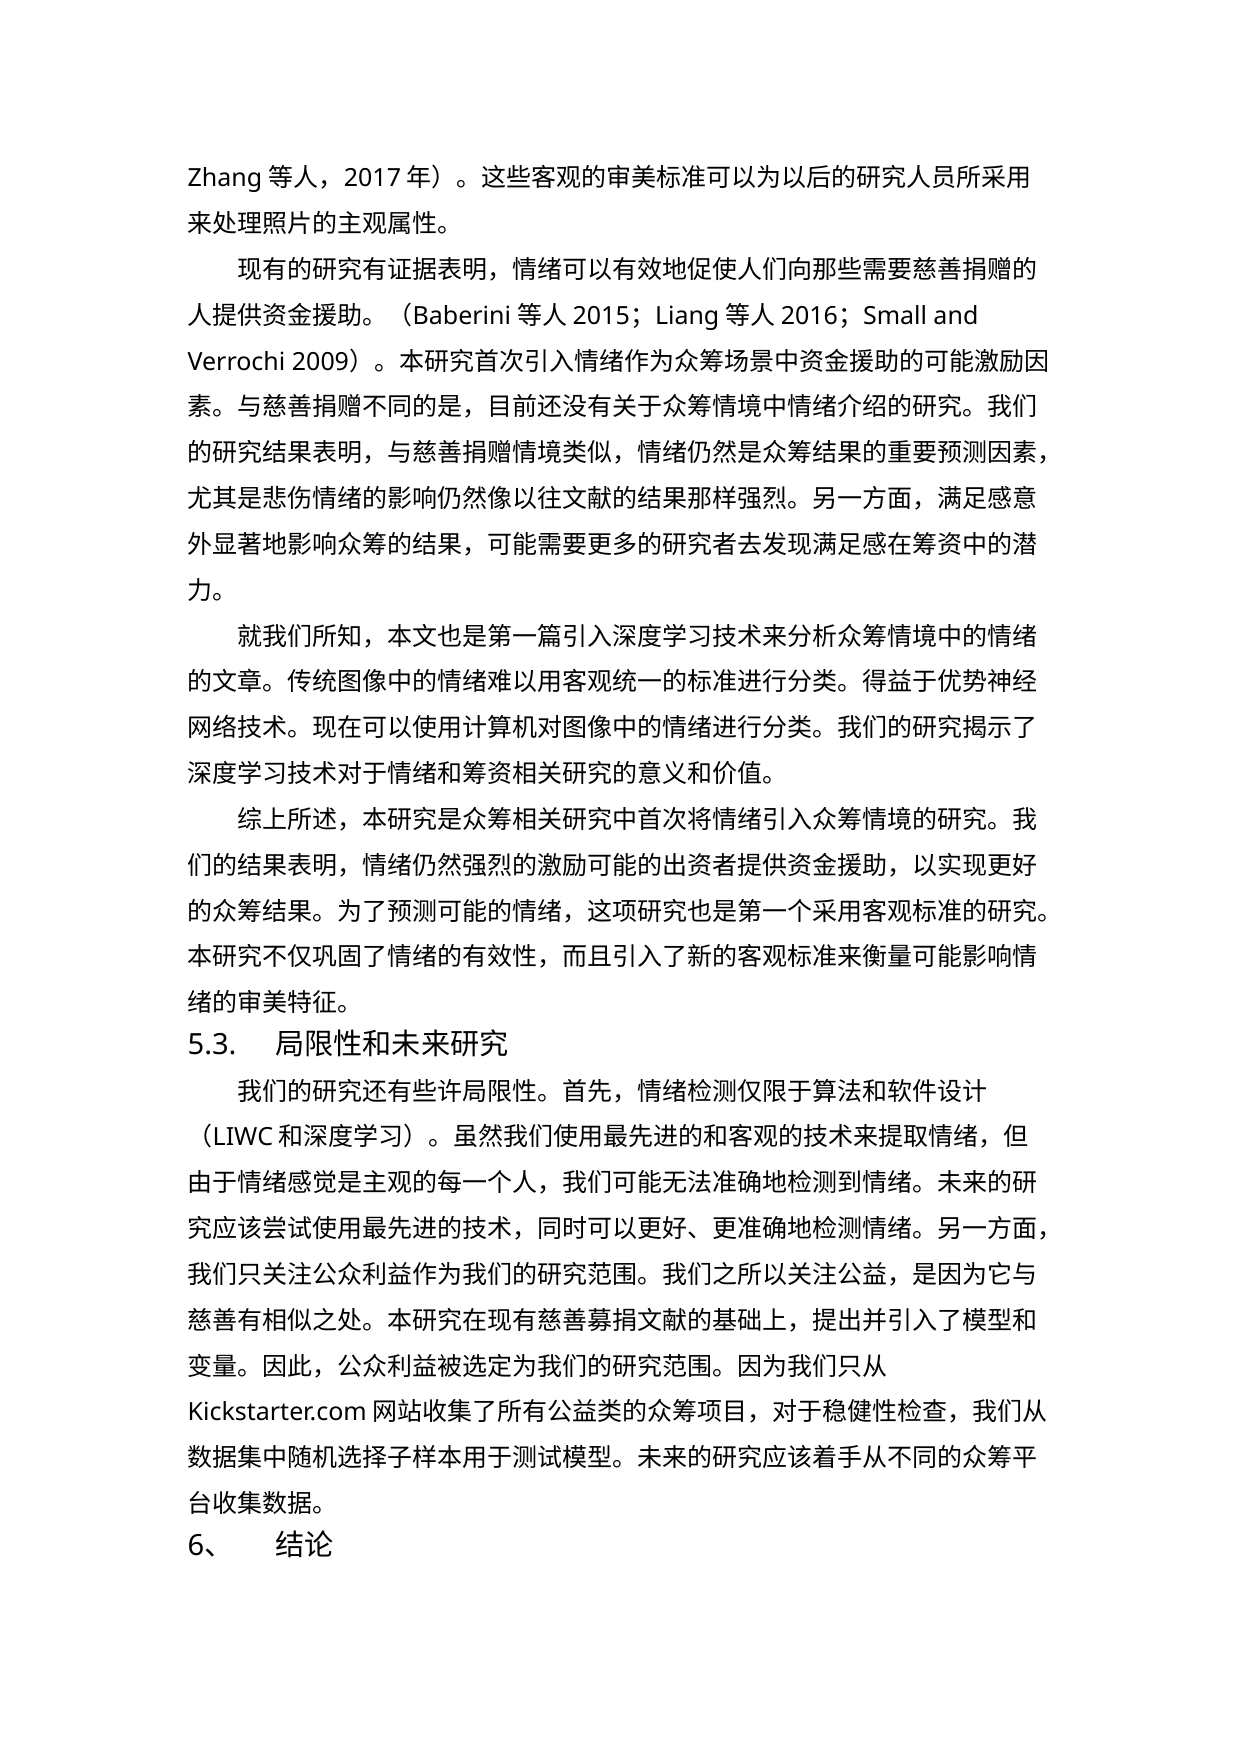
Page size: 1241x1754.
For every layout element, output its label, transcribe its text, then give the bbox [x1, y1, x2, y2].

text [187, 150, 1053, 242]
list 结论 [187, 1522, 1053, 1564]
text 现有的研究有证据表明，情绪可以有效地促使人们向那些需要慈善捐赠的人提供资金援助。（Baberini 等人2015；Liang 等人2016；Small and Verrochi 2009）。本研究首次引入情绪作为众筹场景中资金援助的可能激励因素。与慈善捐赠不同的是，目前还没有关于众筹情境中情绪介绍的研究。我们的研究结果表明，与慈善捐赠情境类似，情绪仍然是众筹结果的重要预测因素，尤其是悲伤情绪的影响仍然像以往文献的结果那样强烈。另一方面，满足感意外显著地影响众筹的结果，可能需要更多的研究者去发现满足感在筹资中的潜力。 [187, 242, 1053, 608]
text 我们的研究还有些许局限性。首先，情绪检测仅限于算法和软件设计（LIWC和深度学习）。虽然我们使用最先进的和客观的技术来提取情绪，但由于情绪感觉是主观的每一个人，我们可能无法准确地检测到情绪。未来的研究应该尝试使用最先进的技术，同时可以更好、更准确地检测情绪。另一方面，我们只关注公众利益作为我们的研究范围。我们之所以关注公益，是因为它与慈善有相似之处。本研究在现有慈善募捐文献的基础上，提出并引入了模型和变量。因此，公众利益被选定为我们的研究范围。因为我们只从Kickstarter.com网站收集了所有公益类的众筹项目，对于稳健性检查，我们从数据集中随机选择子样本用于测试模型。未来的研究应该着手从不同的众筹平台收集数据。 [187, 1063, 1053, 1522]
text 综上所述，本研究是众筹相关研究中首次将情绪引入众筹情境的研究。我们的结果表明，情绪仍然强烈的激励可能的出资者提供资金援助，以实现更好的众筹结果。为了预测可能的情绪，这项研究也是第一个采用客观标准的研究。本研究不仅巩固了情绪的有效性，而且引入了新的客观标准来衡量可能影响情绪的审美特征。 [187, 792, 1053, 1021]
text 局限性和未来研究 [187, 1021, 1053, 1063]
text 就我们所知，本文也是第一篇引入深度学习技术来分析众筹情境中的情绪的文章。传统图像中的情绪难以用客观统一的标准进行分类。得益于优势神经网络技术。现在可以使用计算机对图像中的情绪进行分类。我们的研究揭示了深度学习技术对于情绪和筹资相关研究的意义和价值。 [187, 608, 1053, 792]
